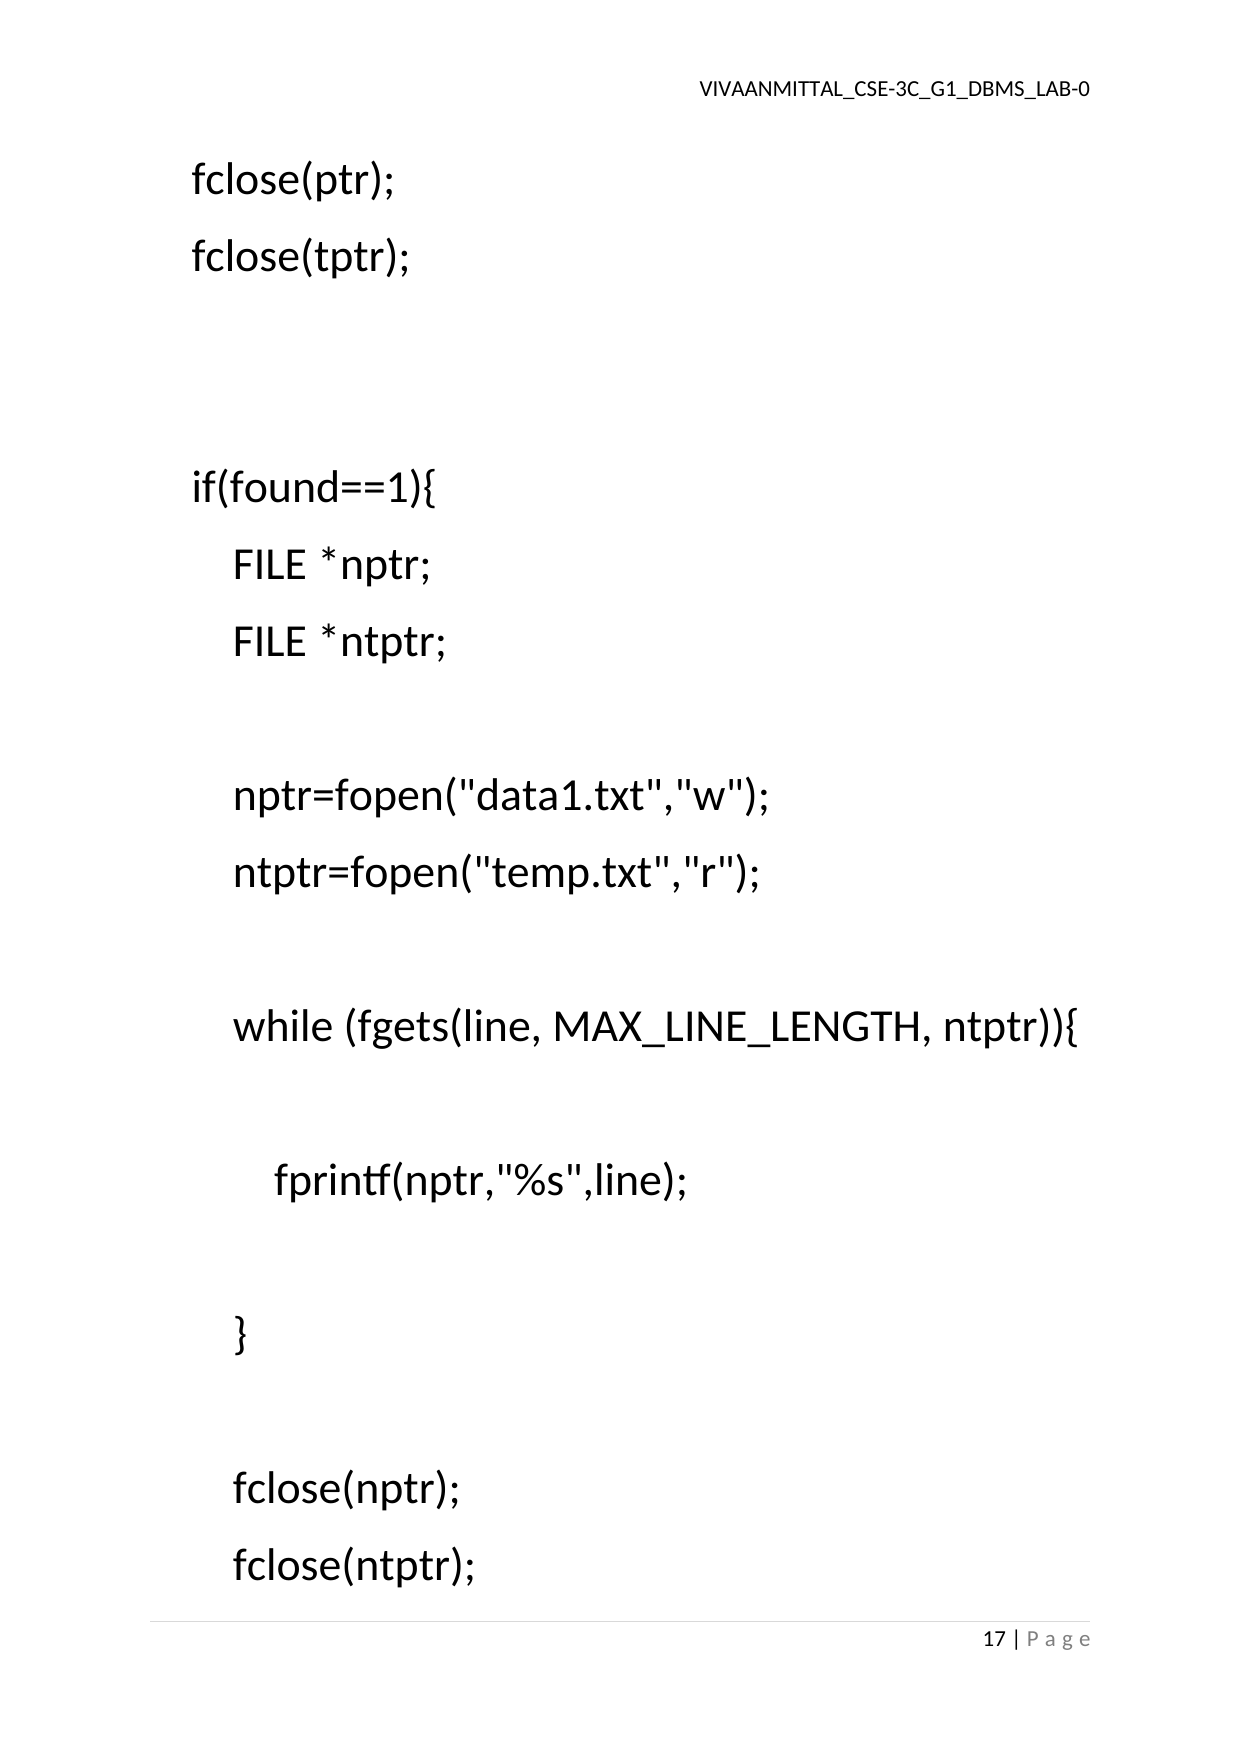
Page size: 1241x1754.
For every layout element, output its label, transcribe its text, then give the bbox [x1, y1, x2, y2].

text FILE *ntptr; [150, 612, 1090, 668]
text fclose(nptr); [150, 1459, 1090, 1514]
text fclose(ptr); [150, 150, 1090, 206]
text fclose(ntptr); [150, 1536, 1090, 1592]
text FILE *nptr; [150, 535, 1090, 591]
text while (fgets(line, MAX_LINE_LENGTH, ntptr)){ [150, 997, 1090, 1053]
text nptr=fopen("data1.txt","w"); [150, 766, 1090, 822]
text if(found==1){ [150, 458, 1090, 514]
text ntptr=fopen("temp.txt","r"); [150, 843, 1090, 899]
text } [150, 1305, 1090, 1361]
text fclose(tptr); [150, 227, 1090, 283]
text fprintf(nptr,"%s",line); [150, 1151, 1090, 1207]
